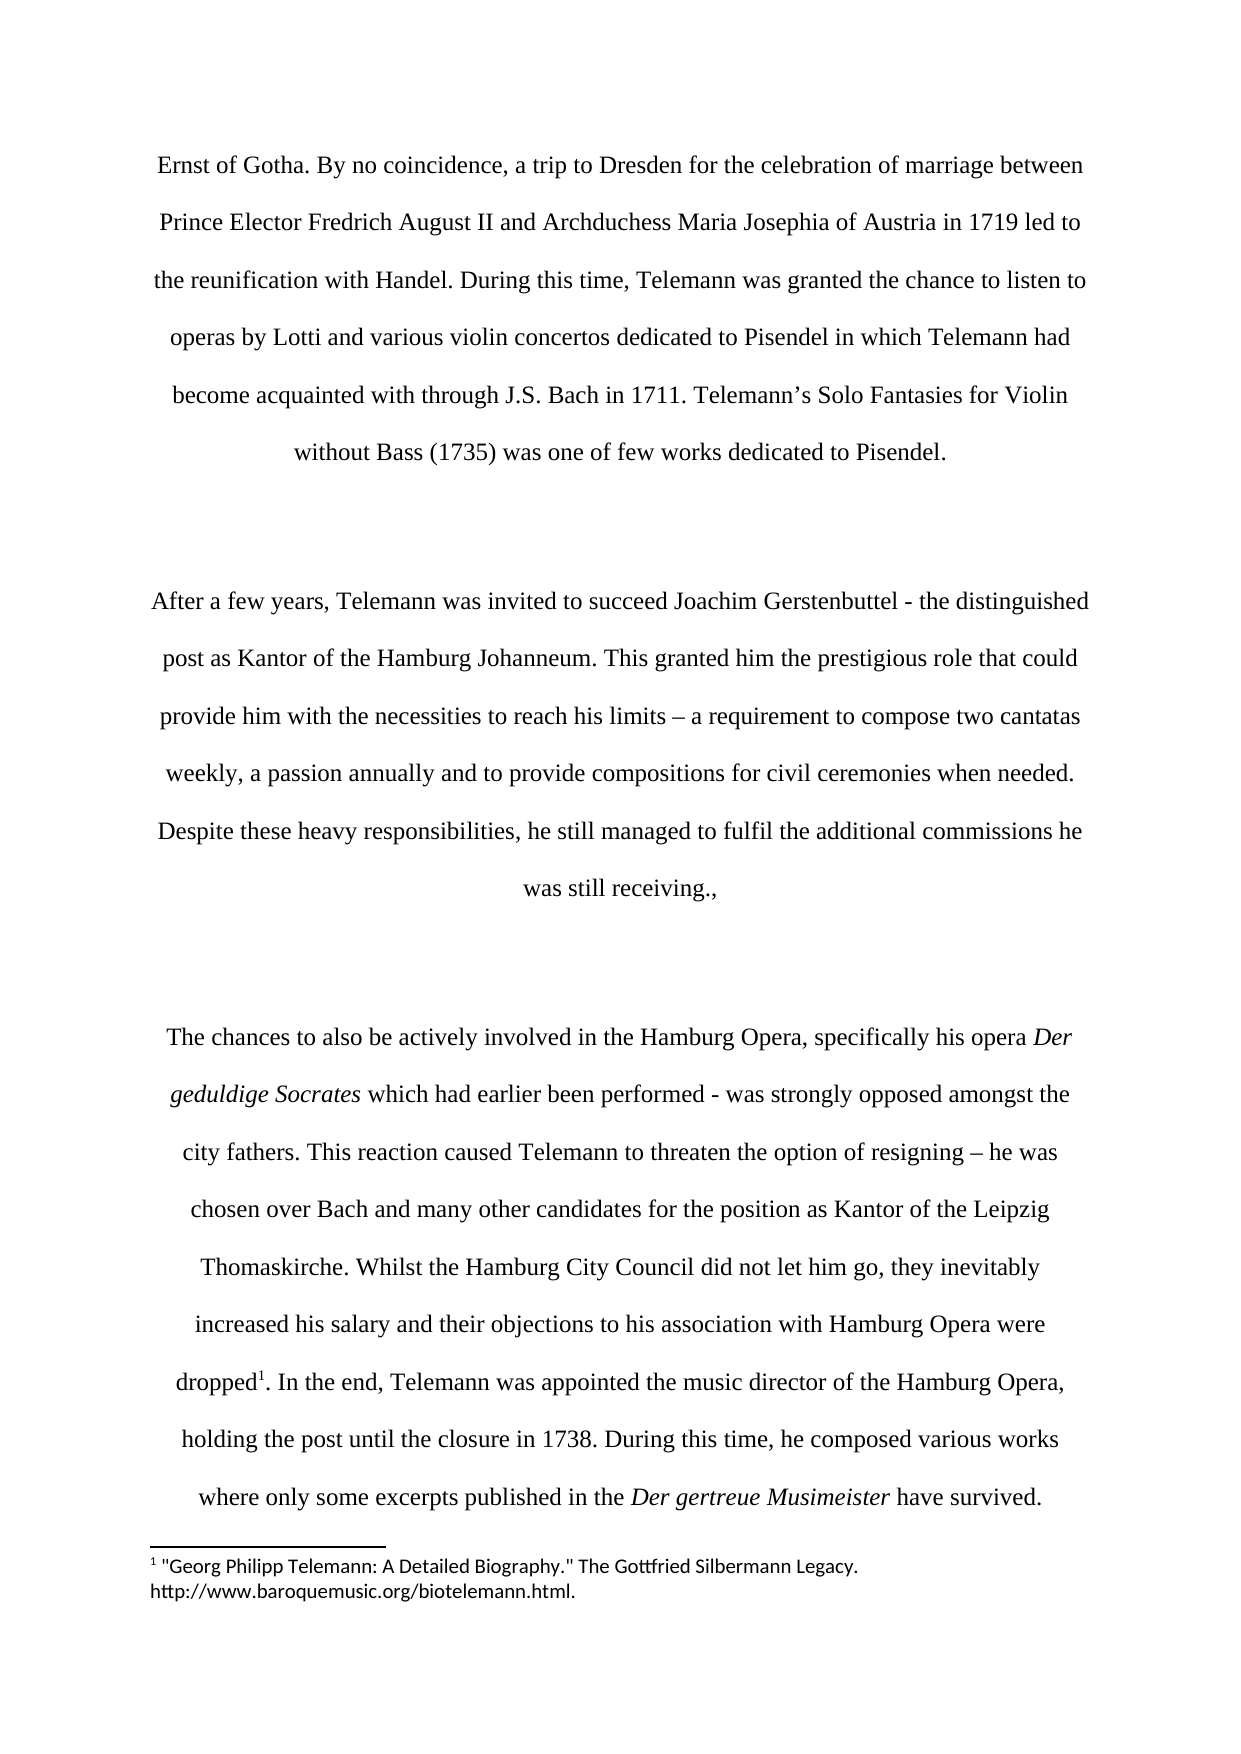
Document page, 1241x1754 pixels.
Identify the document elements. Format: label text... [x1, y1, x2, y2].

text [150, 150, 1090, 466]
text After a few years, Telemann was invited to succeed Joachim Gerstenbuttel - the distinguished post as Kantor of the Hamburg Johanneum. This granted him the prestigious role that could provide him with the necessities to reach his limits – a requirement to compose two cantatas weekly, a passion annually and to provide compositions for civil ceremonies when needed. Despite these heavy responsibilities, he still managed to fulfil the additional commissions he was still receiving., [150, 586, 1090, 902]
text The chances to also be actively involved in the Hamburg Opera, specifically his opera Der geduldige Socrates which had earlier been performed - was strongly opposed amongst the city fathers. This reaction caused Telemann to threaten the option of resigning – he was chosen over Bach and many other candidates for the position as Kantor of the Leipzig Thomaskirche. Whilst the Hamburg City Council did not let him go, they inevitably increased his salary and their objections to his association with Hamburg Opera were dropped. In the end, Telemann was appointed the music director of the Hamburg Opera, holding the post until the closure in 1738. During this time, he composed various works where only some excerpts published in the Der gertreue Musimeister have survived. [150, 1022, 1090, 1510]
